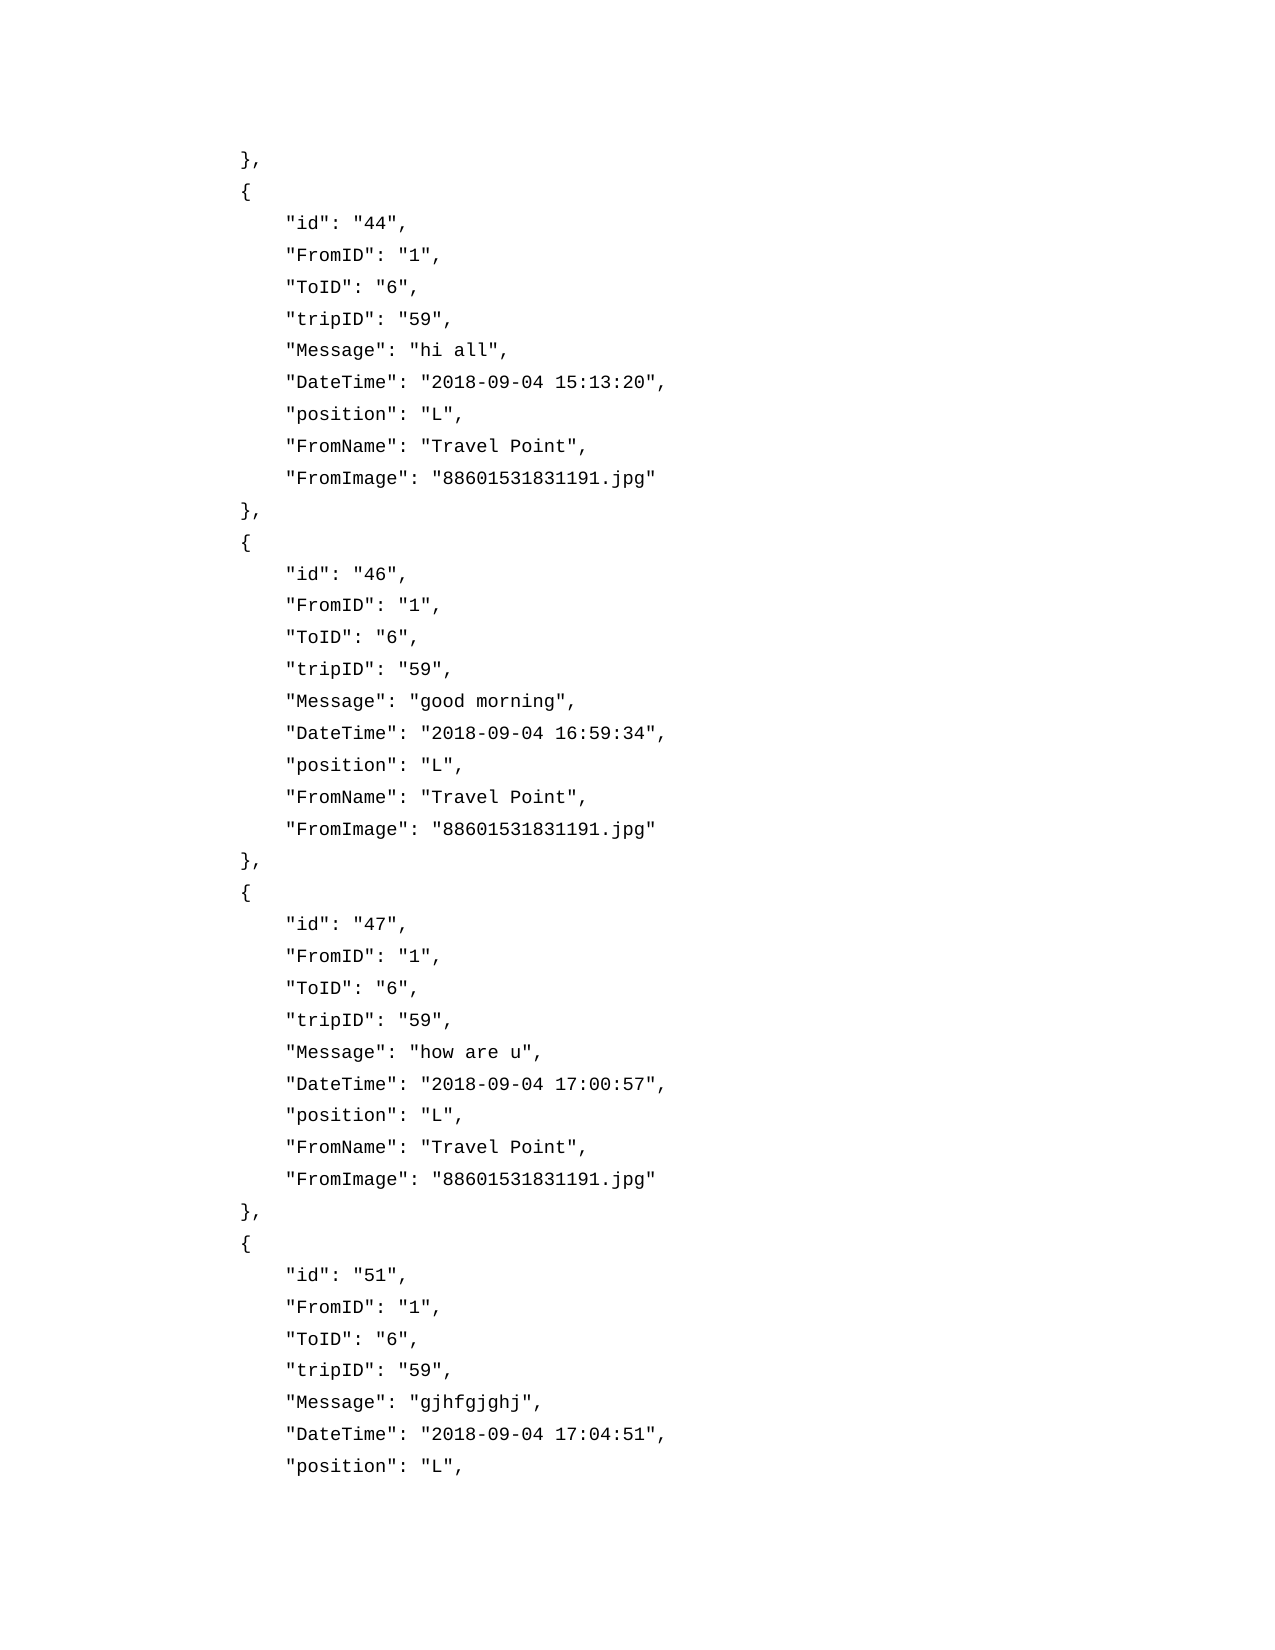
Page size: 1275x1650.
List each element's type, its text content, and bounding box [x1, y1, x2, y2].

text { [150, 182, 1125, 203]
text "ToID": "6", [150, 628, 1125, 649]
text "Message": "good morning", [150, 692, 1125, 713]
text "DateTime": "2018-09-04 17:04:51", [150, 1425, 1125, 1446]
text }, [150, 150, 1125, 171]
text "id": "51", [150, 1266, 1125, 1287]
text "FromID": "1", [150, 246, 1125, 267]
text "id": "44", [150, 214, 1125, 235]
text "DateTime": "2018-09-04 16:59:34", [150, 724, 1125, 745]
text "tripID": "59", [150, 660, 1125, 681]
text "Message": "how are u", [150, 1042, 1125, 1064]
text "position": "L", [150, 1457, 1125, 1478]
text "FromImage": "88601531831191.jpg" [150, 469, 1125, 490]
text "tripID": "59", [150, 1361, 1125, 1382]
text }, [150, 851, 1125, 872]
text { [150, 532, 1125, 554]
text "FromName": "Travel Point", [150, 1138, 1125, 1159]
text }, [150, 501, 1125, 522]
text { [150, 883, 1125, 904]
text "position": "L", [150, 1106, 1125, 1127]
text "DateTime": "2018-09-04 15:13:20", [150, 373, 1125, 394]
text "ToID": "6", [150, 1329, 1125, 1351]
text "Message": "gjhfgjghj", [150, 1393, 1125, 1414]
text "FromName": "Travel Point", [150, 787, 1125, 809]
text "ToID": "6", [150, 979, 1125, 1000]
text "FromID": "1", [150, 1297, 1125, 1319]
text "ToID": "6", [150, 277, 1125, 299]
text "FromImage": "88601531831191.jpg" [150, 1170, 1125, 1191]
text "tripID": "59", [150, 1011, 1125, 1032]
text }, [150, 1202, 1125, 1223]
text "FromImage": "88601531831191.jpg" [150, 819, 1125, 841]
text "FromID": "1", [150, 596, 1125, 617]
text "Message": "hi all", [150, 341, 1125, 362]
text "DateTime": "2018-09-04 17:00:57", [150, 1074, 1125, 1096]
text "id": "47", [150, 915, 1125, 936]
text { [150, 1234, 1125, 1255]
text "position": "L", [150, 756, 1125, 777]
text "id": "46", [150, 564, 1125, 586]
text "FromName": "Travel Point", [150, 437, 1125, 458]
text "position": "L", [150, 405, 1125, 426]
text "FromID": "1", [150, 947, 1125, 968]
text "tripID": "59", [150, 309, 1125, 331]
